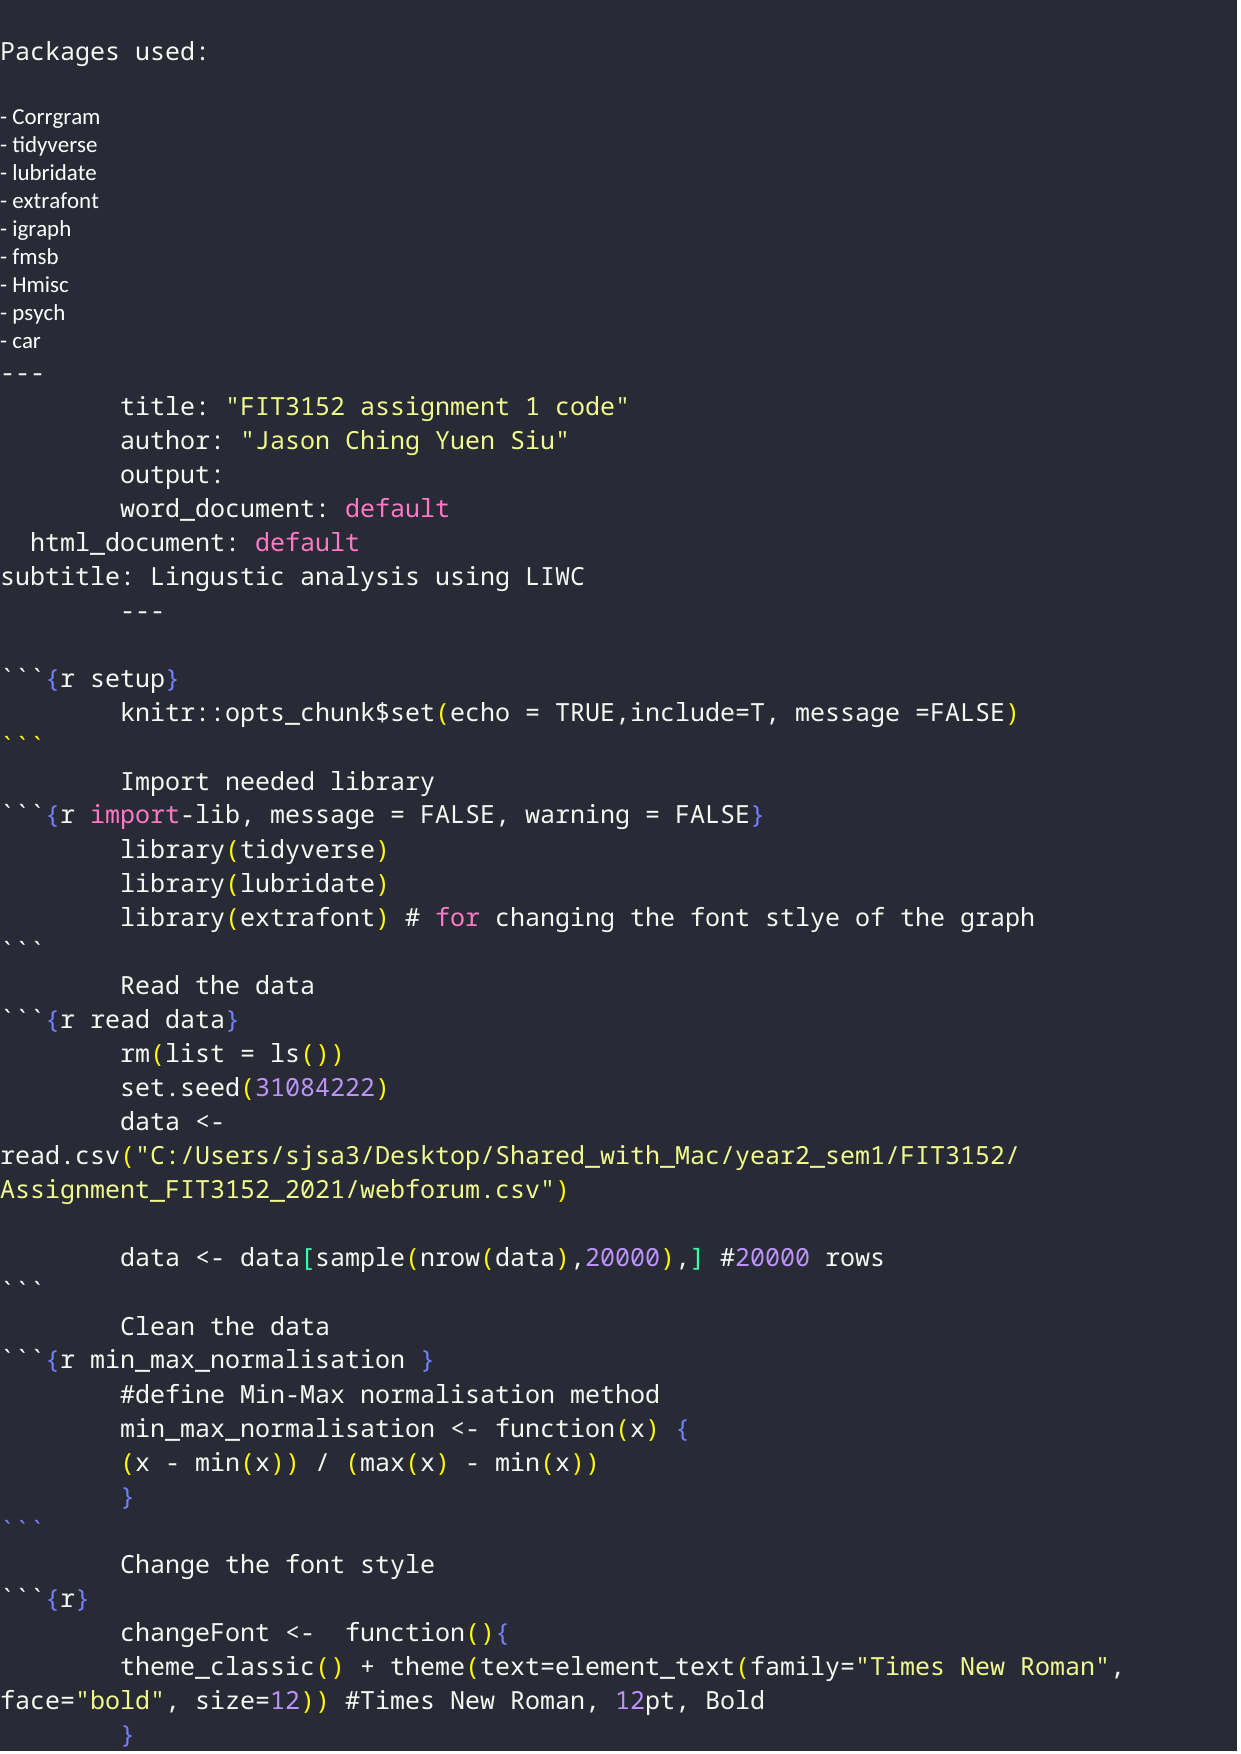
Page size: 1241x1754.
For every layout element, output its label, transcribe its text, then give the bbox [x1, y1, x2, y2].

text - lubridate [0, 158, 1237, 186]
text - extrafont [0, 186, 1237, 214]
text - igraph [0, 214, 1237, 242]
text - fmsb [0, 242, 1237, 270]
text - psych [0, 298, 1237, 326]
text - tidyverse [0, 130, 1237, 158]
text - Corrgram [0, 102, 1237, 130]
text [0, 354, 1237, 1751]
text - Hmisc [0, 270, 1237, 298]
text - car [0, 326, 1237, 354]
text Packages used: [0, 0, 1237, 68]
